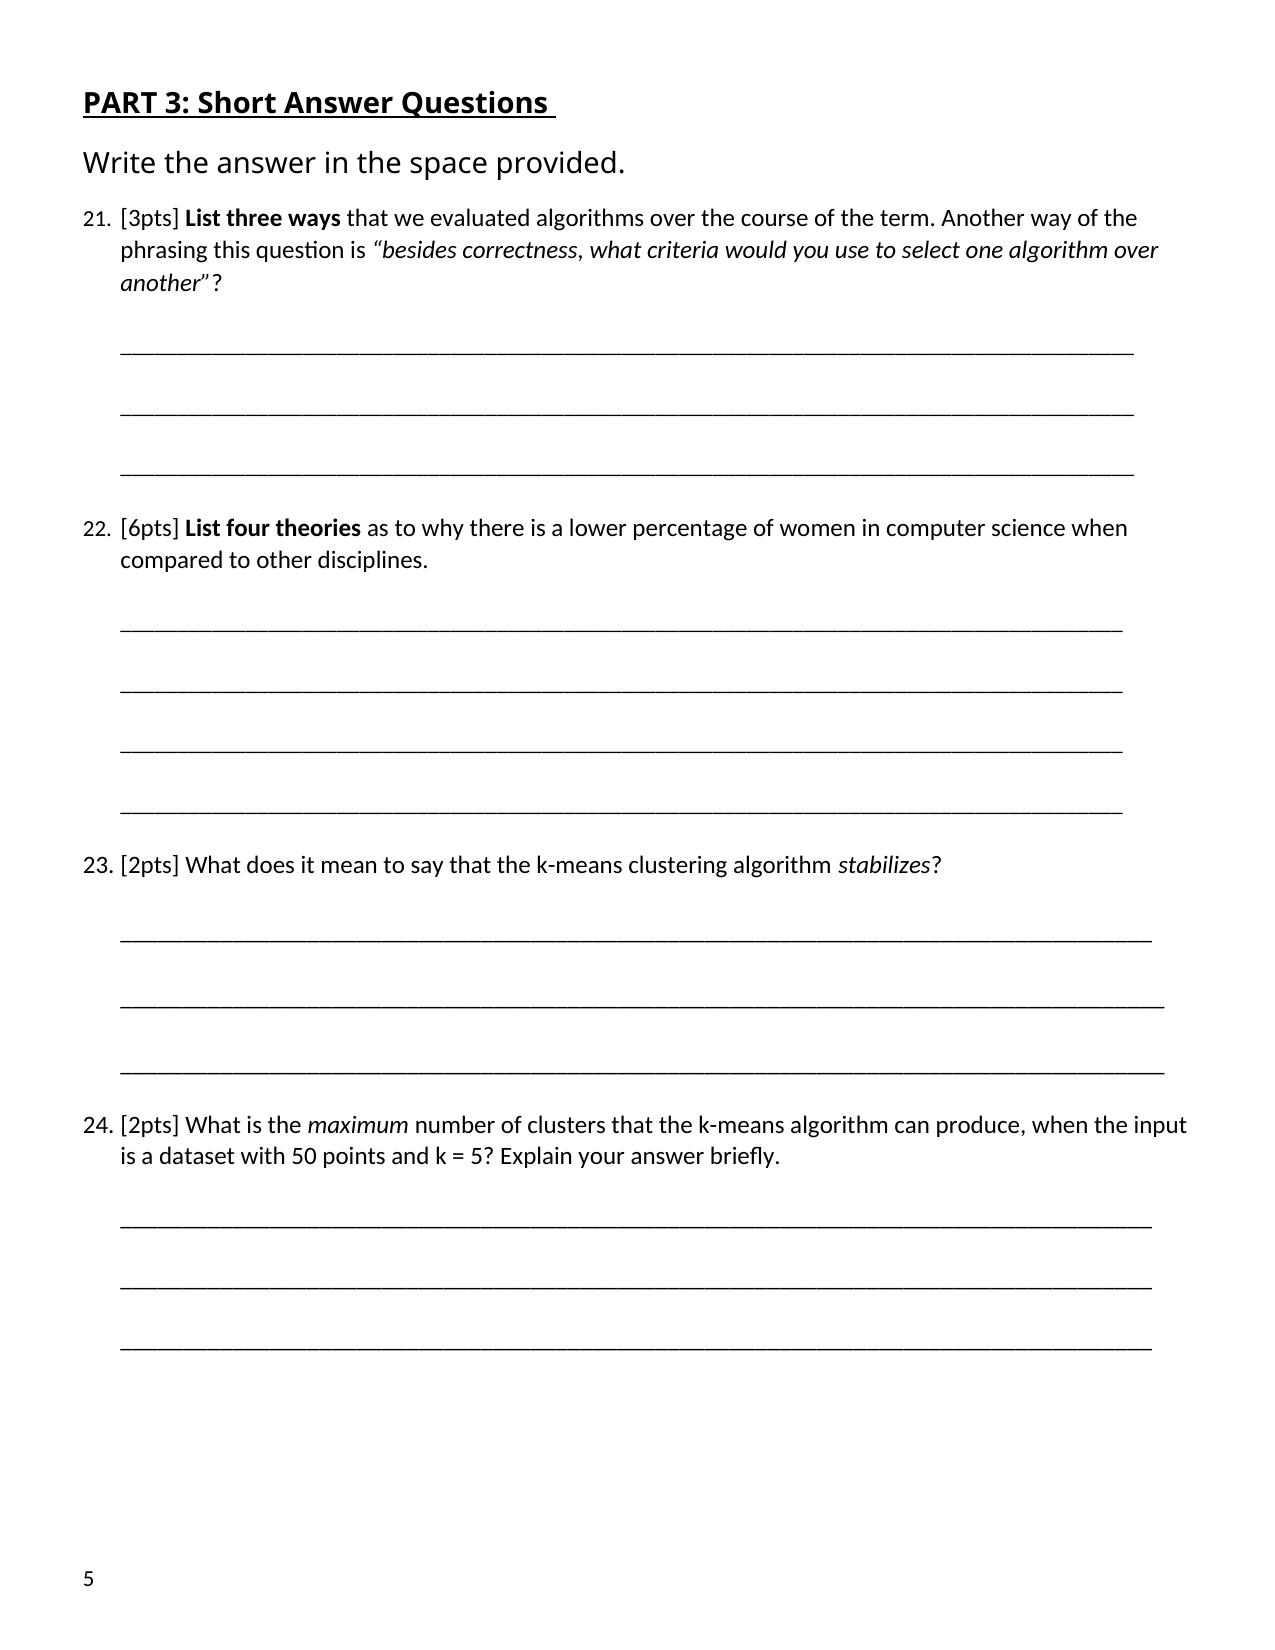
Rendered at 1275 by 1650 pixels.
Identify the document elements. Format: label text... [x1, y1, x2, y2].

list [2pts] What does it mean to say that the k-means clustering algorithm stabilizes? ___________________________________________________________________________________ ____________________________________________________________________________________ [83, 849, 1192, 1011]
text Write the answer in the space provided. [83, 142, 1192, 182]
list [3pts] List three ways that we evaluated algorithms over the course of the term. Another way of the phrasing this question is “besides correctness, what criteria would you use to select one algorithm over another”? _________________________________________________________________________________________ _________________________________________________________________________________________ _________________________________________________________________________________________ [83, 202, 1192, 479]
list [6pts] List four theories as to why there is a lower percentage of women in computer science when compared to other disciplines. ________________________________________________________________________________________ ________________________________________________________________________________________ ________________________________________________________________________________________ ________________________________________________________________________________________ [83, 512, 1192, 817]
list [2pts] What is the maximum number of clusters that the k-means algorithm can produce, when the input is a dataset with 50 points and k = 5? Explain your answer briefly. ___________________________________________________________________________________ ___________________________________________________________________________________ ___________________________________________________________________________________ [83, 1109, 1192, 1473]
text PART 3: Short Answer Questions [83, 83, 1192, 122]
list ____________________________________________________________________________________ [120, 1014, 1192, 1107]
